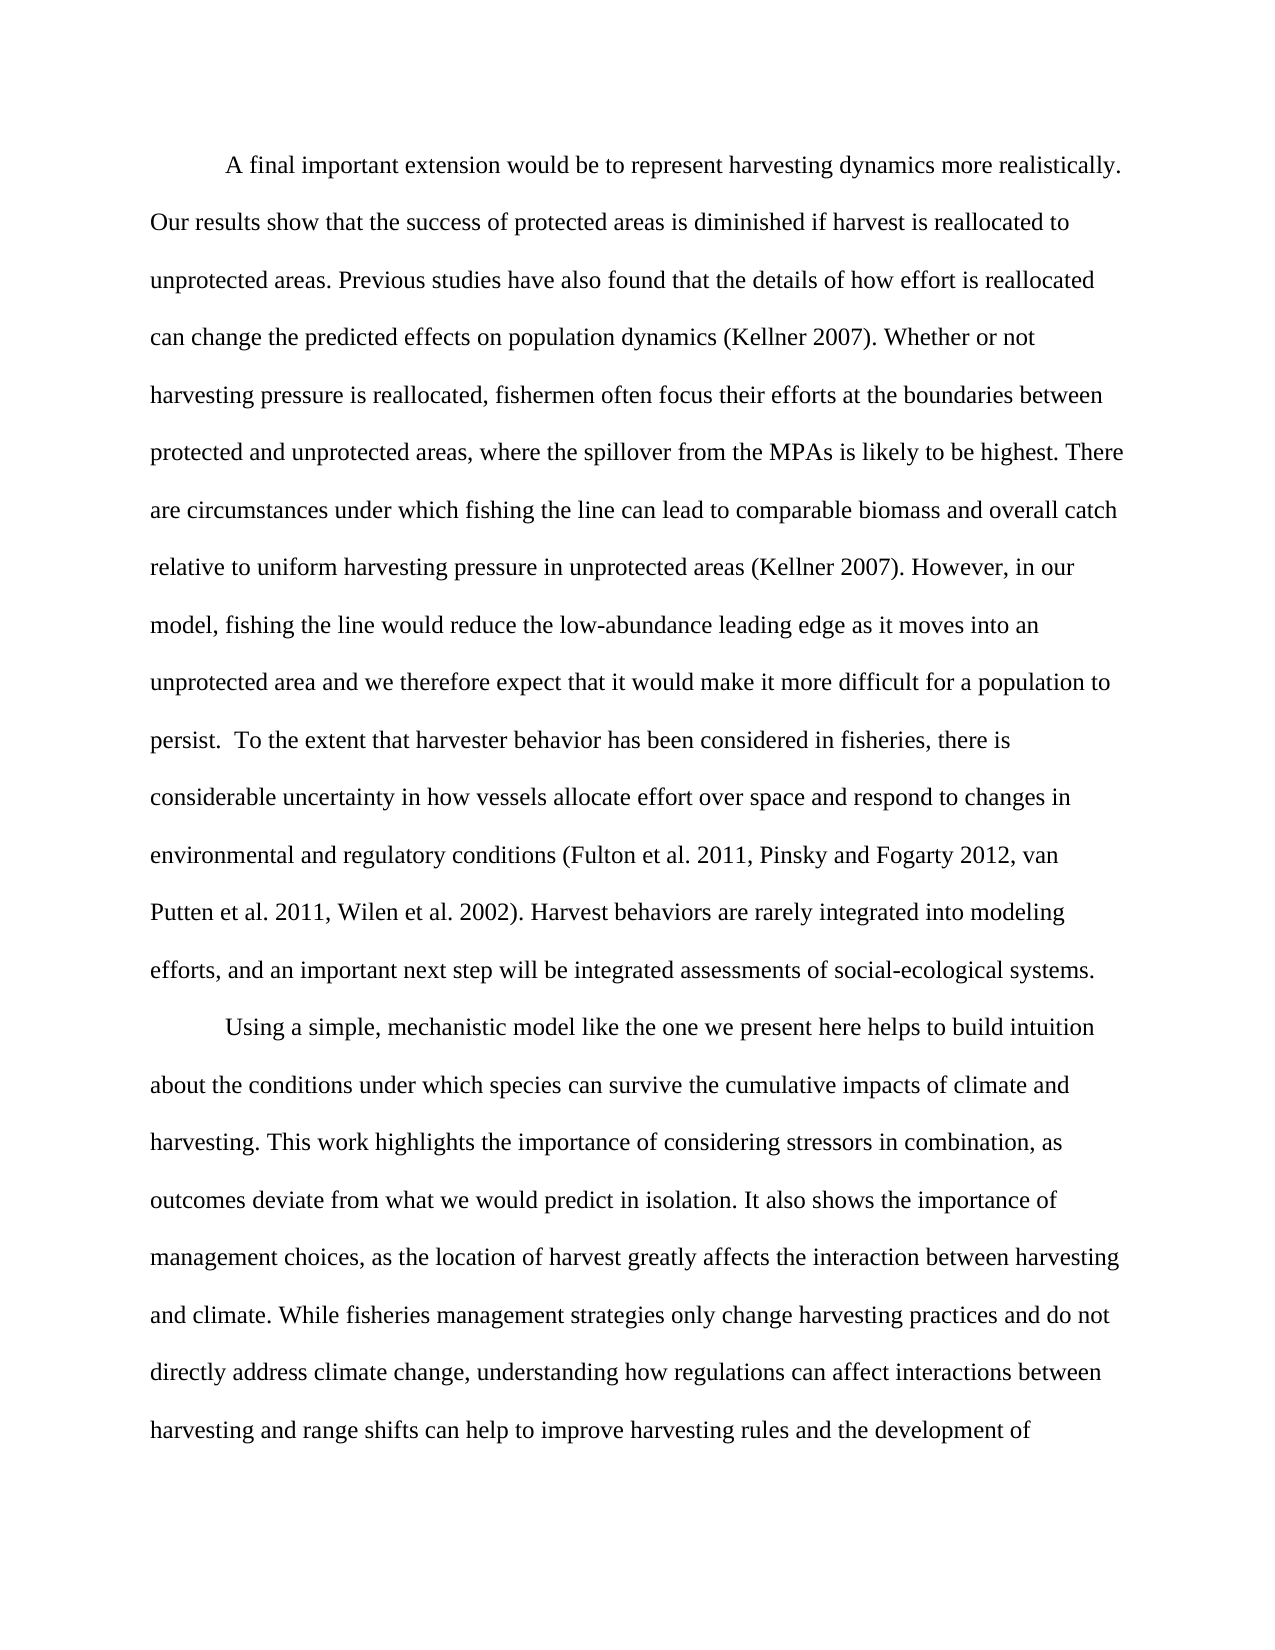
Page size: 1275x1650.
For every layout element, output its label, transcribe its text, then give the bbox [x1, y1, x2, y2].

text A final important extension would be to represent harvesting dynamics more realistically. Our results show that the success of protected areas is diminished if harvest is reallocated to unprotected areas. Previous studies have also found that the details of how effort is reallocated can change the predicted effects on population dynamics (Kellner 2007). Whether or not harvesting pressure is reallocated, fishermen often focus their efforts at the boundaries between protected and unprotected areas, where the spillover from the MPAs is likely to be highest. There are circumstances under which fishing the line can lead to comparable biomass and overall catch relative to uniform harvesting pressure in unprotected areas (Kellner 2007). However, in our model, fishing the line would reduce the low-abundance leading edge as it moves into an unprotected area and we therefore expect that it would make it more difficult for a population to persist. To the extent that harvester behavior has been considered in fisheries, there is considerable uncertainty in how vessels allocate effort over space and respond to changes in environmental and regulatory conditions (Fulton et al. 2011, Pinsky and Fogarty 2012, van Putten et al. 2011, Wilen et al. 2002). Harvest behaviors are rarely integrated into modeling efforts, and an important next step will be integrated assessments of social-ecological systems. [150, 150, 1125, 984]
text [150, 1012, 1125, 1444]
